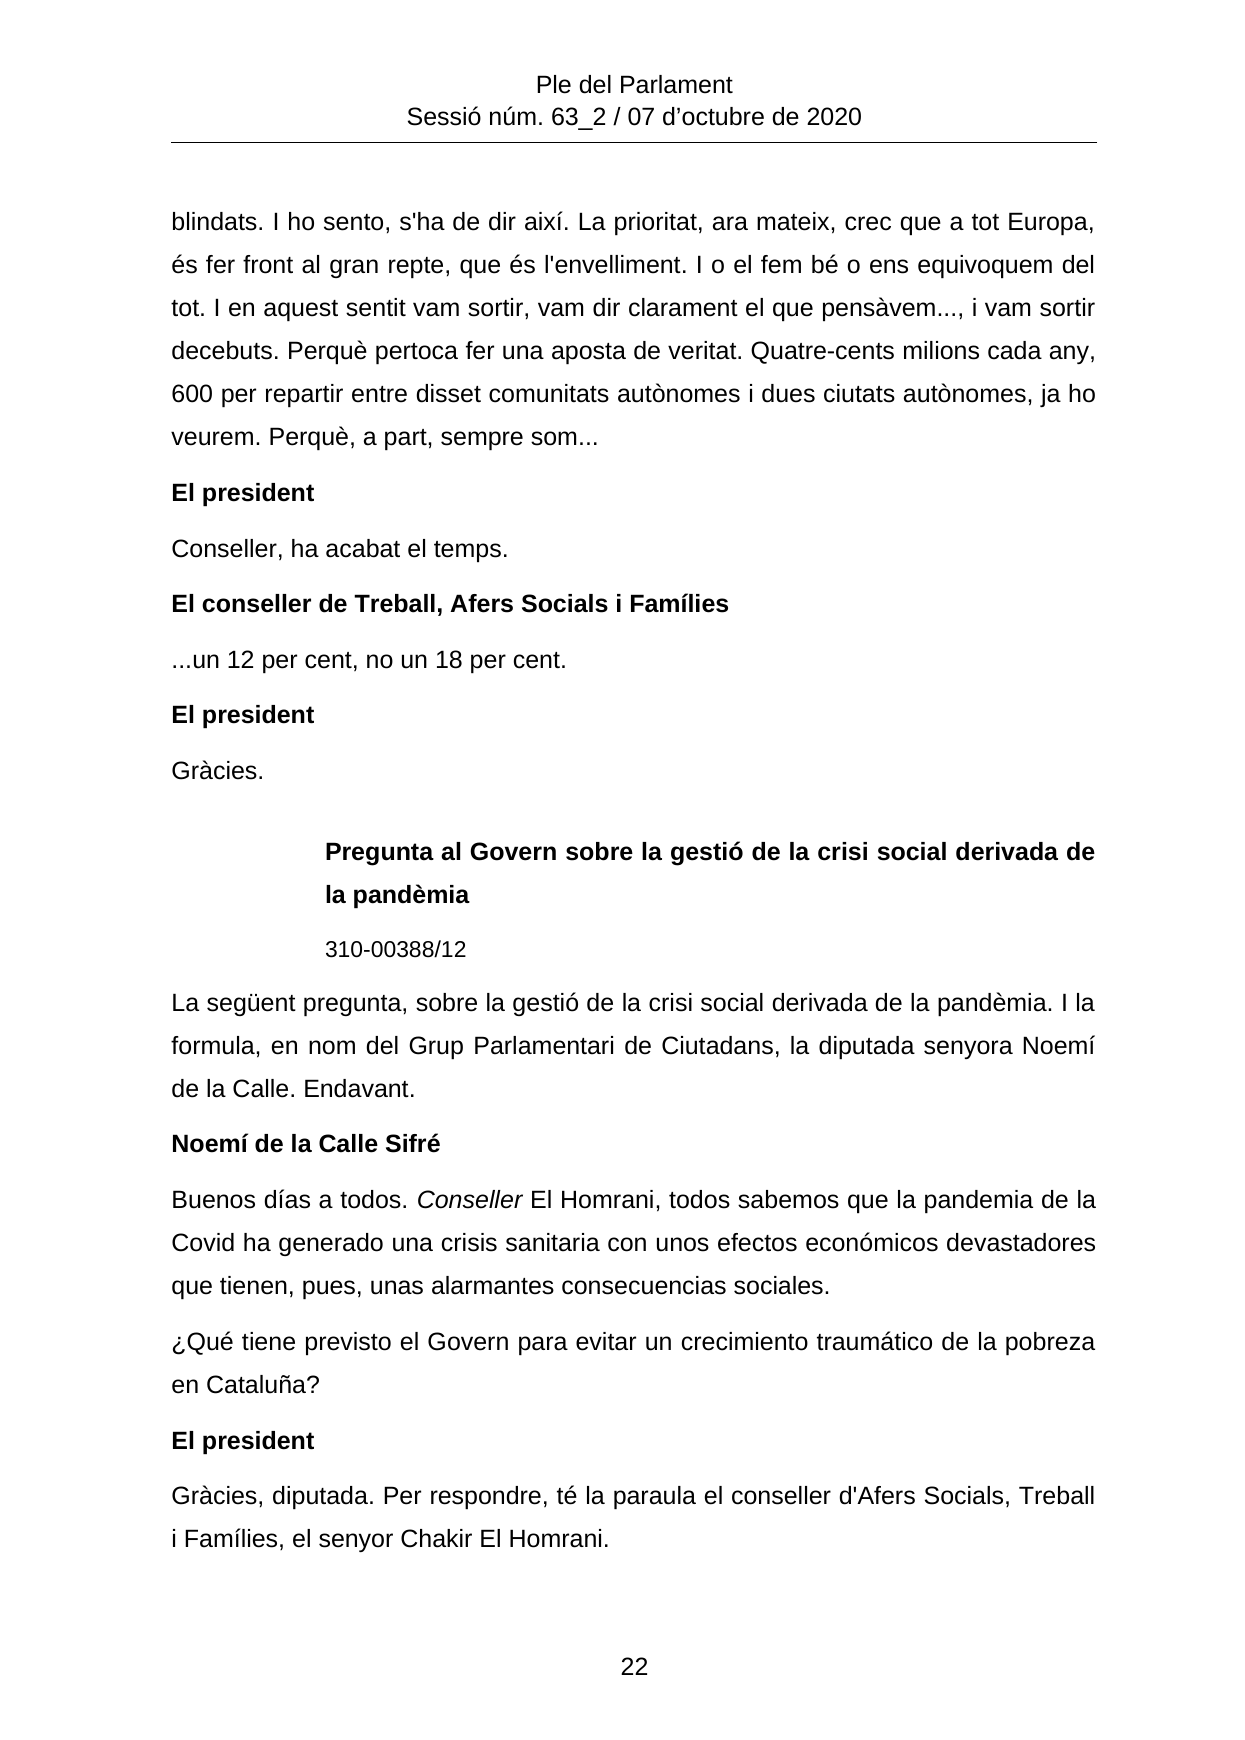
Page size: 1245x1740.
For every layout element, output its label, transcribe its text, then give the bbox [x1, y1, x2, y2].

text ...un 12 per cent, no un 18 per cent. [171, 645, 1097, 674]
text 310-00388/12 [325, 936, 1097, 962]
text Buenos días a todos. Conseller El Homrani, todos sabemos que la pandemia de la Covid ha generado una crisis sanitaria con unos efectos económicos devastadores que tienen, pues, unas alarmantes consecuencias sociales. [171, 1185, 1097, 1300]
text Pregunta al Govern sobre la gestió de la crisi social derivada de la pandèmia [325, 837, 1097, 909]
text El conseller de Treball, Afers Socials i Famílies [171, 589, 1097, 618]
text El president [171, 1426, 1097, 1454]
text Gràcies. [171, 756, 1097, 785]
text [171, 207, 1097, 451]
text El president [171, 701, 1097, 729]
text Noemí de la Calle Sifré [171, 1129, 1097, 1158]
text Gràcies, diputada. Per respondre, té la paraula el conseller d'Afers Socials, Treball i Famílies, el senyor Chakir El Homrani. [171, 1481, 1097, 1553]
text ¿Qué tiene previsto el Govern para evitar un crecimiento traumático de la pobreza en Cataluña? [171, 1327, 1097, 1399]
text El president [171, 478, 1097, 507]
text La següent pregunta, sobre la gestió de la crisi social derivada de la pandèmia. I la formula, en nom del Grup Parlamentari de Ciutadans, la diputada senyora Noemí de la Calle. Endavant. [171, 987, 1097, 1102]
text Conseller, ha acabat el temps. [171, 534, 1097, 562]
